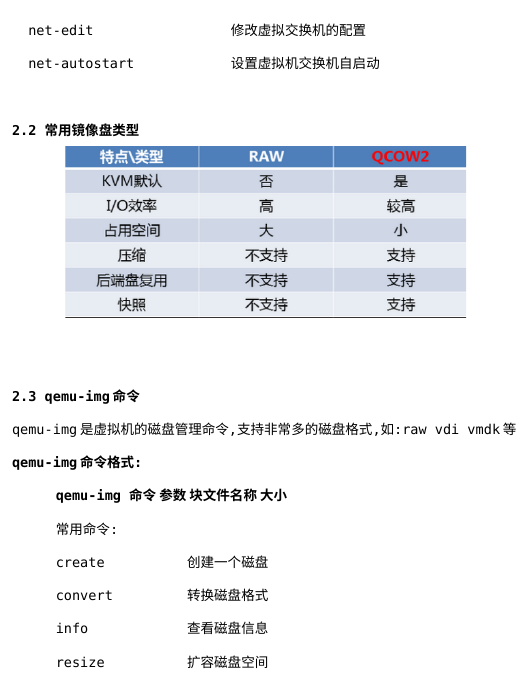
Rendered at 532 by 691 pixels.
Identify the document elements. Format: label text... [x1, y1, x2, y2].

text convert 转换磁盘格式 [12, 578, 520, 611]
text info 查看磁盘信息 [12, 611, 520, 644]
text 2.3 qemu-img命令 [12, 379, 520, 412]
text net-edit 修改虚拟交换机的配置 [12, 13, 520, 46]
text resize 扩容磁盘空间 [12, 644, 520, 678]
text create 创建一个磁盘 [12, 545, 520, 578]
picture [65, 146, 467, 318]
text 2.2 常用镜像盘类型 [12, 113, 520, 146]
text 常用命令: [12, 512, 520, 545]
text qemu-img命令格式: [12, 445, 520, 478]
text qemu-img是虚拟机的磁盘管理命令,支持非常多的磁盘格式,如:raw vdi vmdk等 [12, 412, 520, 445]
text net-autostart 设置虚拟机交换机自启动 [12, 46, 520, 79]
text qemu-img 命令 参数 块文件名称 大小 [12, 478, 520, 512]
